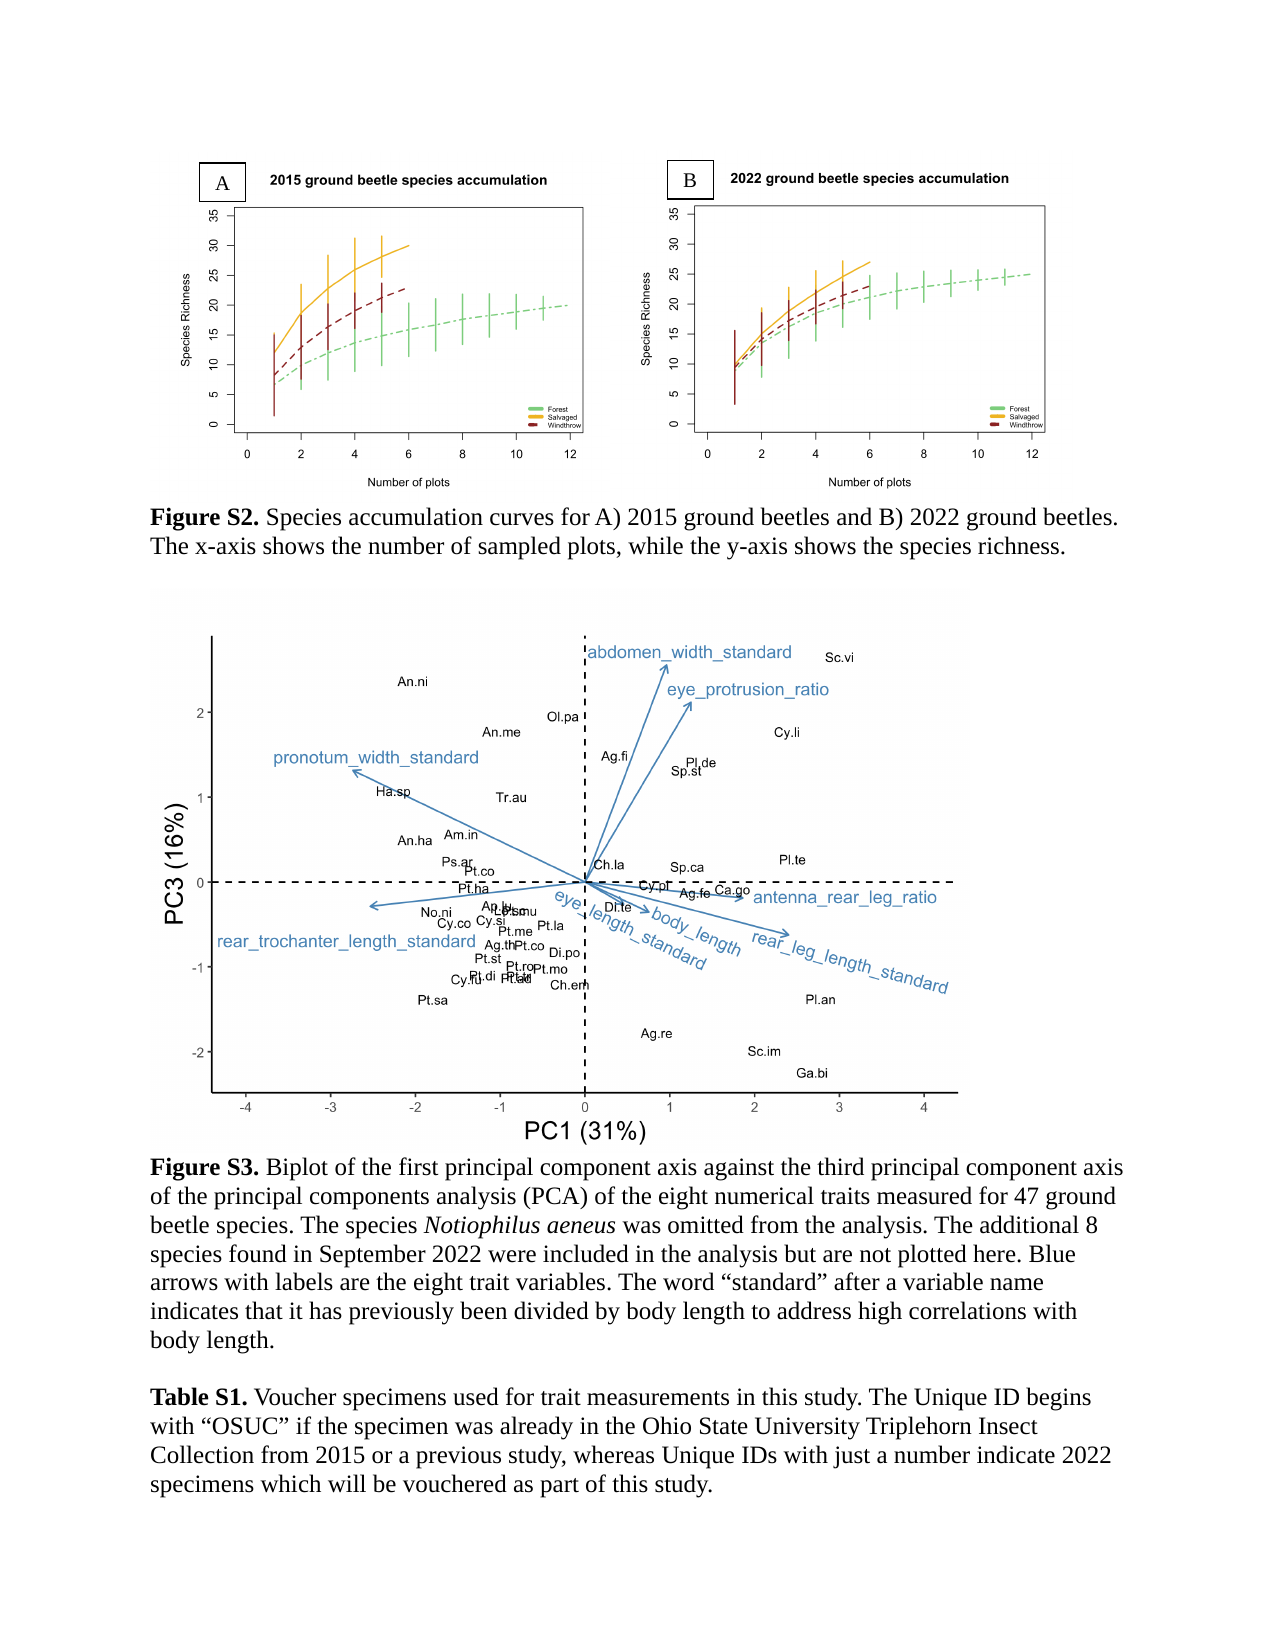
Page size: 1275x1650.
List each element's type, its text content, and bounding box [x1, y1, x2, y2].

picture [150, 150, 1073, 503]
text Figure S3. Biplot of the first principal component axis against the third principal component axis of the principal components analysis (PCA) of the eight numerical traits measured for 47 ground beetle species. The species Notiophilus aeneus was omitted from the analysis. The additional 8 species found in September 2022 were included in the analysis but are not plotted here. Blue arrows with labels are the eight trait variables. The word “standard” after a variable name indicates that it has previously been divided by body length to address high correlations with body length. [150, 1152, 1125, 1354]
text Figure S2. Species accumulation curves for A) 2015 ground beetles and B) 2022 ground beetles. The x-axis shows the number of sampled plots, while the y-axis shows the species richness. [150, 502, 1125, 560]
text Table S1. Voucher specimens used for trait measurements in this study. The Unique ID begins with “OSUC” if the specimen was already in the Ohio State University Triplehorn Insect Collection from 2015 or a previous study, whereas Unique IDs with just a number indicate 2022 specimens which will be vouchered as part of this study. [150, 1382, 1125, 1497]
picture [150, 588, 971, 1153]
